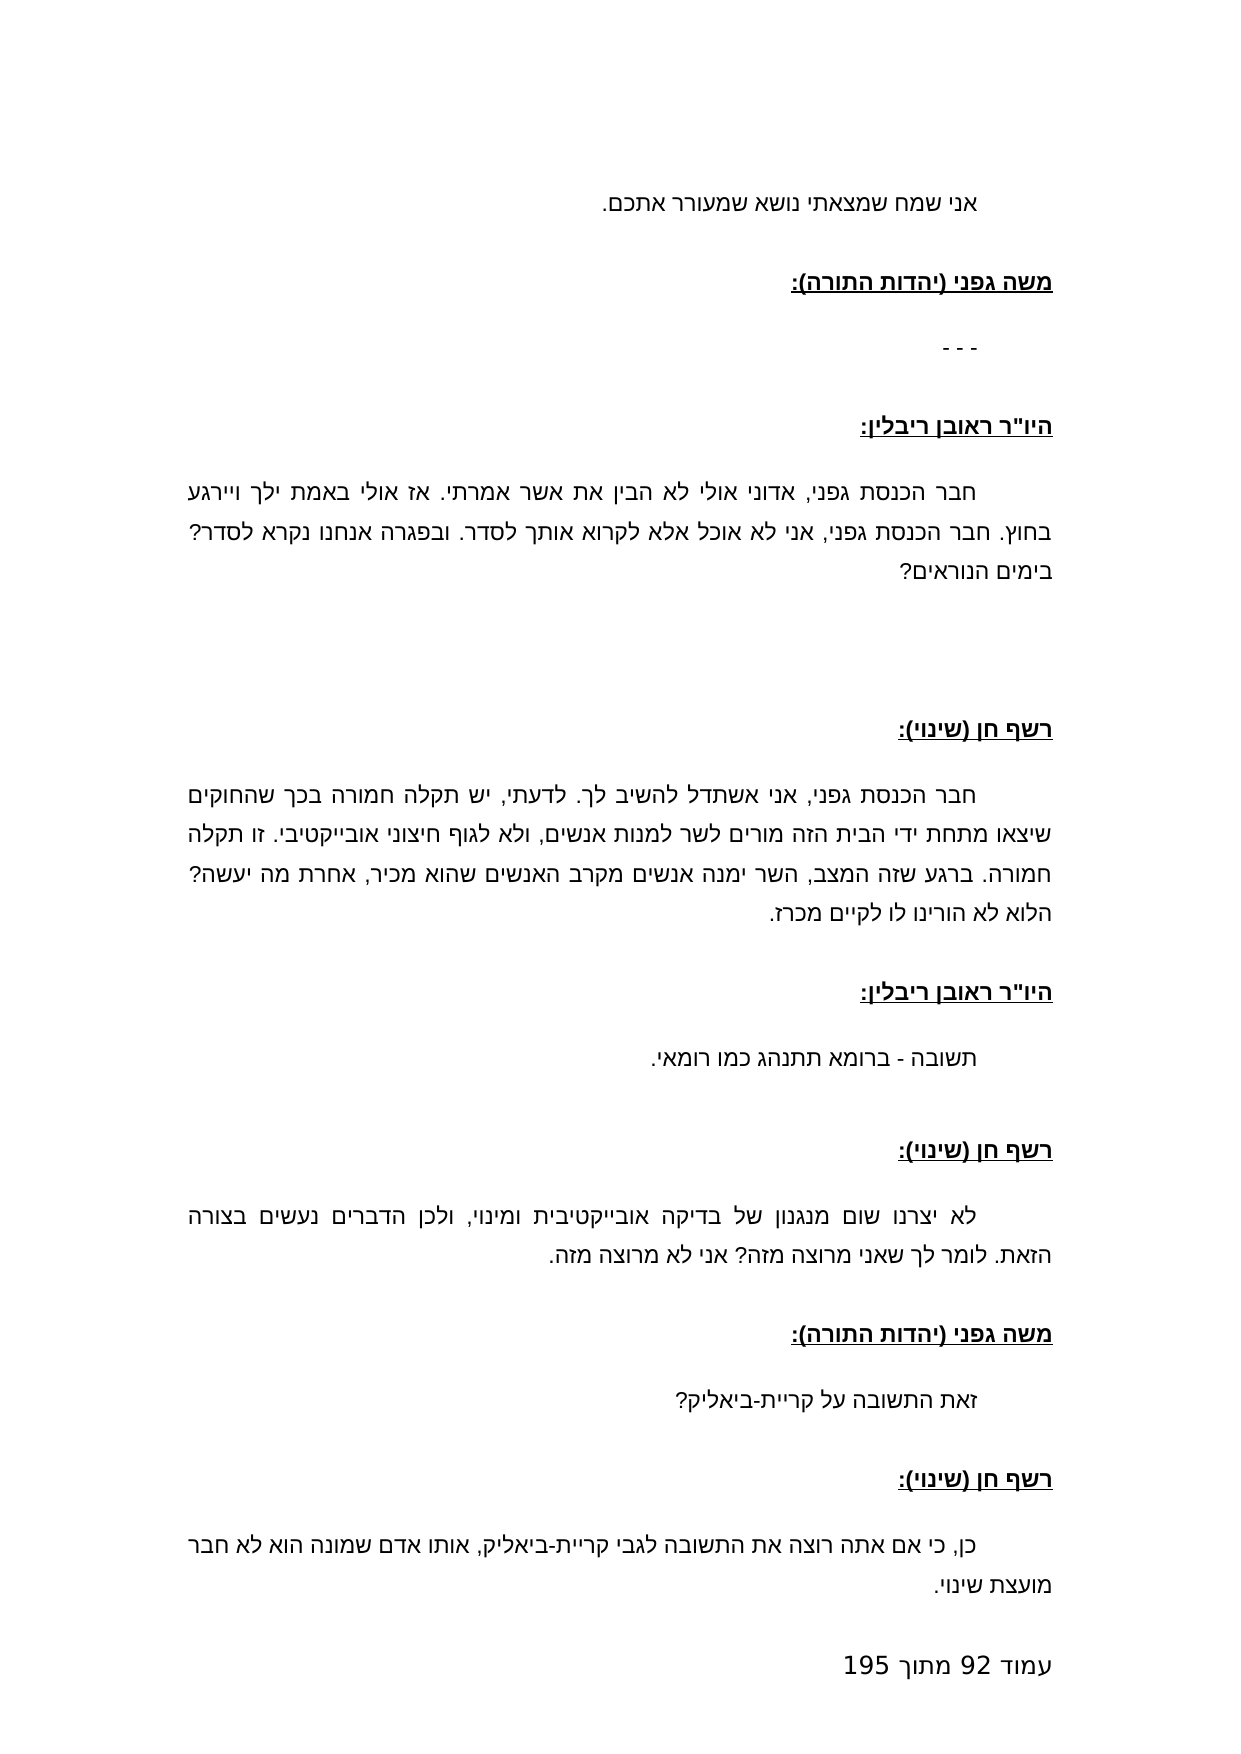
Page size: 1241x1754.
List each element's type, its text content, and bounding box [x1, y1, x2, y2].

text משה גפני (יהדות התורה): [187, 268, 1053, 295]
text זאת התשובה על קריית-ביאליק? [187, 1387, 1053, 1414]
text - - - [187, 334, 1053, 361]
text כן, כי אם אתה רוצה את התשובה לגבי קריית-ביאליק, אותו אדם שמונה הוא לא חבר מועצת שינוי. [187, 1532, 1053, 1598]
text רשף חן (שינוי): [187, 716, 1053, 742]
text אני שמח שמצאתי נושא שמעורר אתכם. [187, 189, 1053, 216]
text לא יצרנו שום מנגנון של בדיקה אובייקטיבית ומינוי, ולכן הדברים נעשים בצורה הזאת. לומר לך שאני מרוצה מזה? אני לא מרוצה מזה. [187, 1203, 1053, 1269]
text תשובה - ברומא תתנהג כמו רומאי. [187, 1045, 1053, 1071]
text חבר הכנסת גפני, אדוני אולי לא הבין את אשר אמרתי. אז אולי באמת ילך ויירגע בחוץ. חבר הכנסת גפני, אני לא אוכל אלא לקרוא אותך לסדר. ובפגרה אנחנו נקרא לסדר? בימים הנוראים? [187, 479, 1053, 584]
text היו"ר ראובן ריבלין: [187, 979, 1053, 1006]
text חבר הכנסת גפני, אני אשתדל להשיב לך. לדעתי, יש תקלה חמורה בכך שהחוקים שיצאו מתחת ידי הבית הזה מורים לשר למנות אנשים, ולא לגוף חיצוני אובייקטיבי. זו תקלה חמורה. ברגע שזה המצב, השר ימנה אנשים מקרב האנשים שהוא מכיר, אחרת מה יעשה? הלוא לא הורינו לו לקיים מכרז. [187, 782, 1053, 927]
text רשף חן (שינוי): [187, 1466, 1053, 1493]
text רשף חן (שינוי): [187, 1137, 1053, 1163]
text היו"ר ראובן ריבלין: [187, 413, 1053, 439]
text משה גפני (יהדות התורה): [187, 1321, 1053, 1348]
